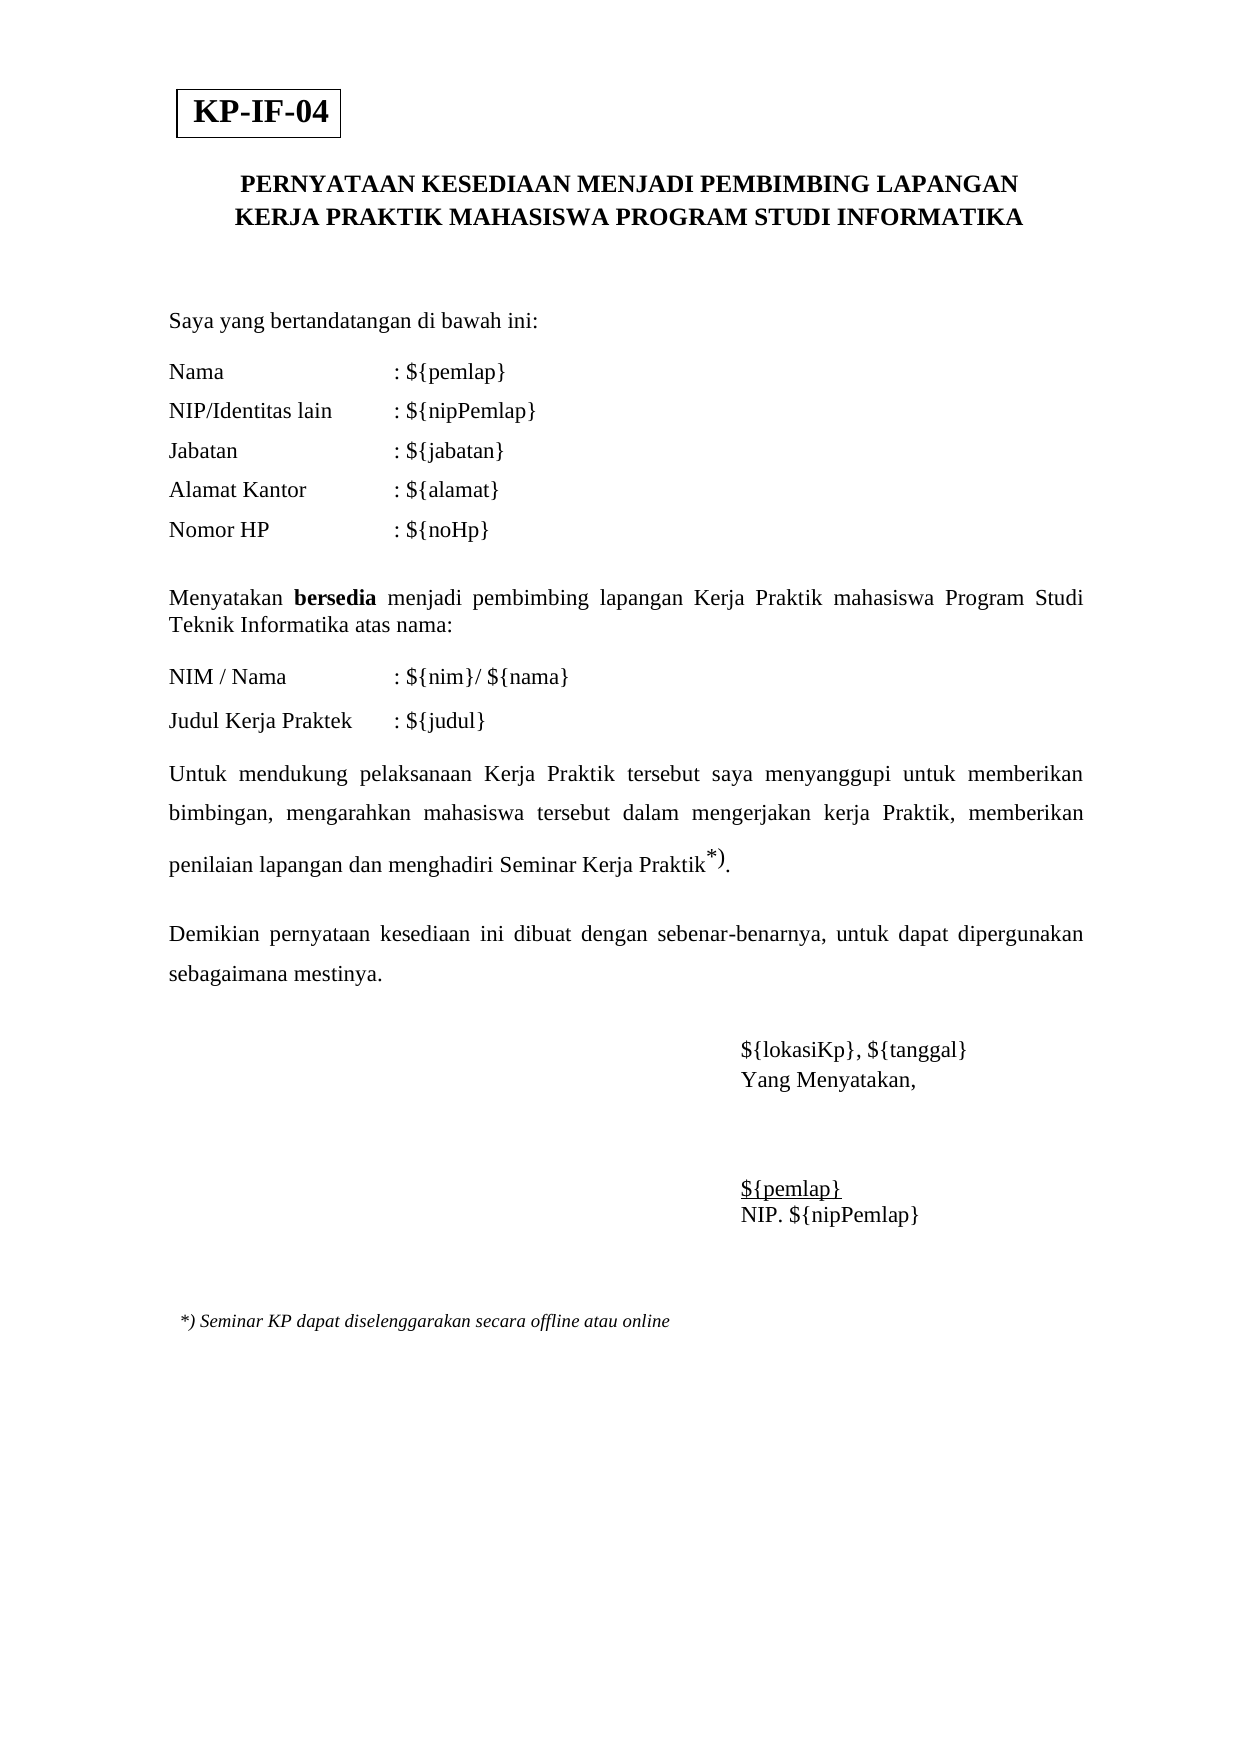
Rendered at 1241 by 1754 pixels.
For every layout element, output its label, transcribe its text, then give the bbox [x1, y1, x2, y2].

text PERNYATAAN KESEDIAAN MENJADI PEMBIMBING LAPANGAN KERJA PRAKTIK MAHASISWA PROGRAM STUDI INFORMATIKA [226, 169, 1032, 231]
text Nomor HP : ${noHp} [169, 516, 1053, 542]
text Judul Kerja Praktek : ${judul} [169, 707, 1064, 733]
text KP-IF-04 [193, 91, 1090, 129]
text Saya yang bertandatangan di bawah ini: [169, 307, 563, 333]
text Jabatan : ${jabatan} [169, 437, 1053, 463]
text Alamat Kantor : ${alamat} [169, 476, 1053, 503]
text ${pemlap} [741, 1175, 1090, 1201]
text Untuk mendukung pelaksanaan Kerja Praktik tersebut saya menyanggupi untuk memberikan bimbingan, mengarahkan mahasiswa tersebut dalam mengerjakan kerja Praktik, memberikan penilaian lapangan dan menghadiri Seminar Kerja Praktik*). [169, 760, 1083, 878]
text ${lokasiKp}, ${tanggal} [741, 1036, 1090, 1062]
text Menyatakan bersedia menjadi pembimbing lapangan Kerja Praktik mahasiswa Program Studi Teknik Informatika atas nama: [169, 584, 1083, 637]
text Nama : ${pemlap} [169, 358, 830, 384]
text Demikian pernyataan kesediaan ini dibuat dengan sebenar-benarnya, untuk dapat dipergunakan sebagaimana mestinya. [169, 920, 1083, 986]
text NIP/Identitas lain : ${nipPemlap} [169, 397, 829, 424]
text *) Seminar KP dapat diselenggarakan secara offline atau online [179, 1309, 682, 1331]
text Yang Menyatakan, [741, 1066, 1090, 1092]
text NIP. ${nipPemlap} [741, 1201, 1090, 1227]
text NIM / Nama : ${nim}/ ${nama} [169, 663, 898, 690]
